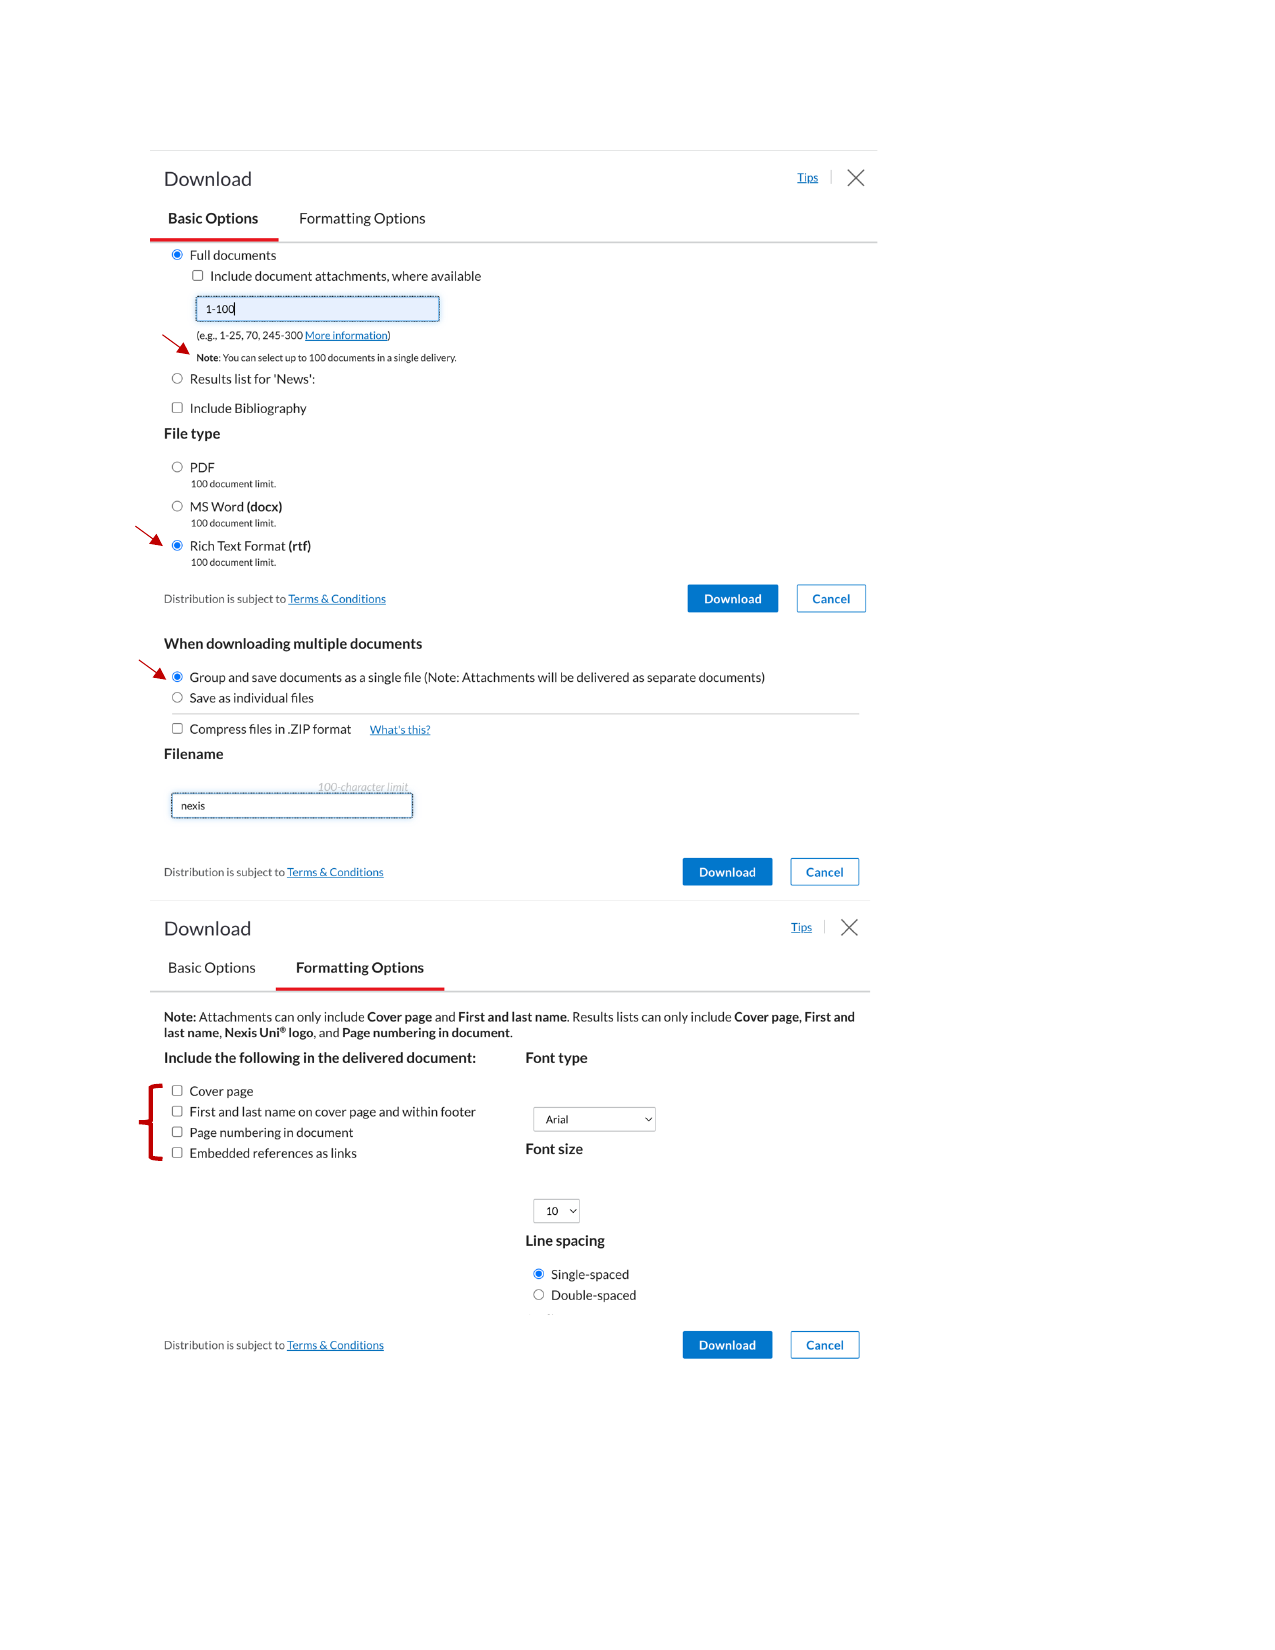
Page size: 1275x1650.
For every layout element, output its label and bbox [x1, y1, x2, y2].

picture [150, 150, 878, 1373]
